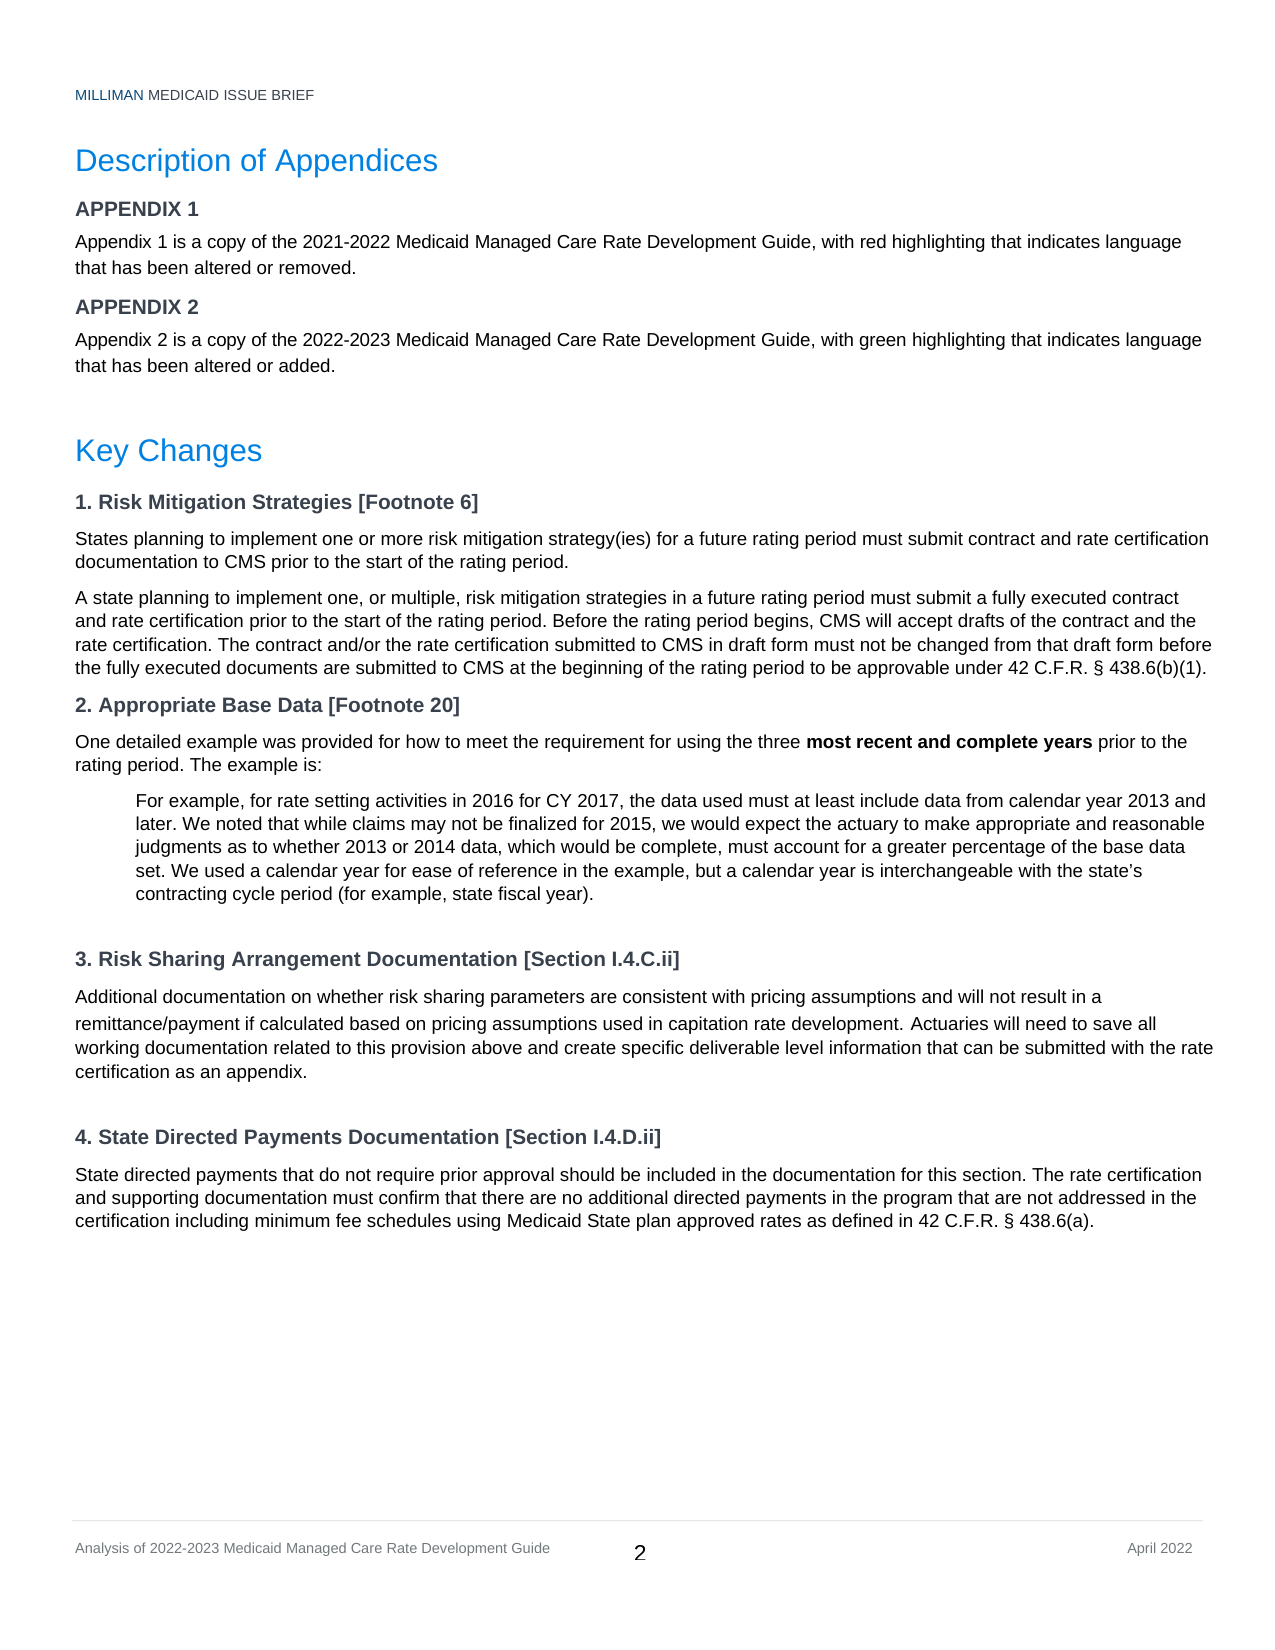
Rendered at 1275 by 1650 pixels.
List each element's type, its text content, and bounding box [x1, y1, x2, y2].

text Appendix 1 is a copy of the 2021-2022 Medicaid Managed Care Rate Development Guide, with red highlighting that indicates language that has been altered or removed. [75, 231, 1187, 278]
subtitle APPENDIX 2 [75, 294, 1214, 318]
subtitle 4. State Directed Payments Documentation [Section I.4.D.ii] [75, 1125, 1214, 1149]
text State directed payments that do not require prior approval should be included in the documentation for this section. The rate certification and supporting documentation must confirm that there are no additional directed payments in the program that are not addressed in the certification including minimum fee schedules using Medicaid State plan approved rates as defined in 42 C.F.R. § 438.6(a). [75, 1163, 1214, 1260]
subtitle APPENDIX 1 [75, 197, 1214, 221]
text Appendix 2 is a copy of the 2022-2023 Medicaid Managed Care Rate Development Guide, with green highlighting that indicates language that has been altered or added. [75, 328, 1207, 376]
subtitle Description of Appendices [75, 142, 1214, 178]
text For example, for rate setting activities in 2016 for CY 2017, the data used must at least include data from calendar year 2013 and later. We noted that while claims may not be finalized for 2015, we would expect the actuary to make appropriate and reasonable judgments as to whether 2013 or 2014 data, which would be complete, must account for a greater percentage of the base data set. We used a calendar year for ease of reference in the example, but a calendar year is interchangeable with the state’s contracting cycle period (for example, state fiscal year). [135, 790, 1214, 933]
text States planning to implement one or more risk mitigation strategy(ies) for a future rating period must submit contract and rate certification documentation to CMS prior to the start of the rating period. [75, 528, 1214, 573]
text Additional documentation on whether risk sharing parameters are consistent with pricing assumptions and will not result in a remittance/payment if calculated based on pricing assumptions used in capitation rate development. Actuaries will need to save all working documentation related to this provision above and create specific deliverable level information that can be submitted with the rate certification as an appendix. [75, 986, 1214, 1110]
text A state planning to implement one, or multiple, risk mitigation strategies in a future rating period must submit a fully executed contract and rate certification prior to the start of the rating period. Before the rating period begins, CMS will accept drafts of the contract and the rate certification. The contract and/or the rate certification submitted to CMS in draft form must not be changed from that draft form before the fully executed documents are submitted to CMS at the beginning of the rating period to be approvable under 42 C.F.R. § 438.6(b)(1). [75, 587, 1214, 678]
subtitle Key Changes [75, 432, 1214, 468]
subtitle 2. Appropriate Base Data [Footnote 20] [75, 692, 1214, 716]
subtitle 1. Risk Mitigation Strategies [Footnote 6] [75, 490, 1214, 514]
subtitle 3. Risk Sharing Arrangement Documentation [Section I.4.C.ii] [75, 947, 1214, 971]
text One detailed example was provided for how to meet the requirement for using the three most recent and complete years prior to the rating period. The example is: [75, 731, 1214, 776]
